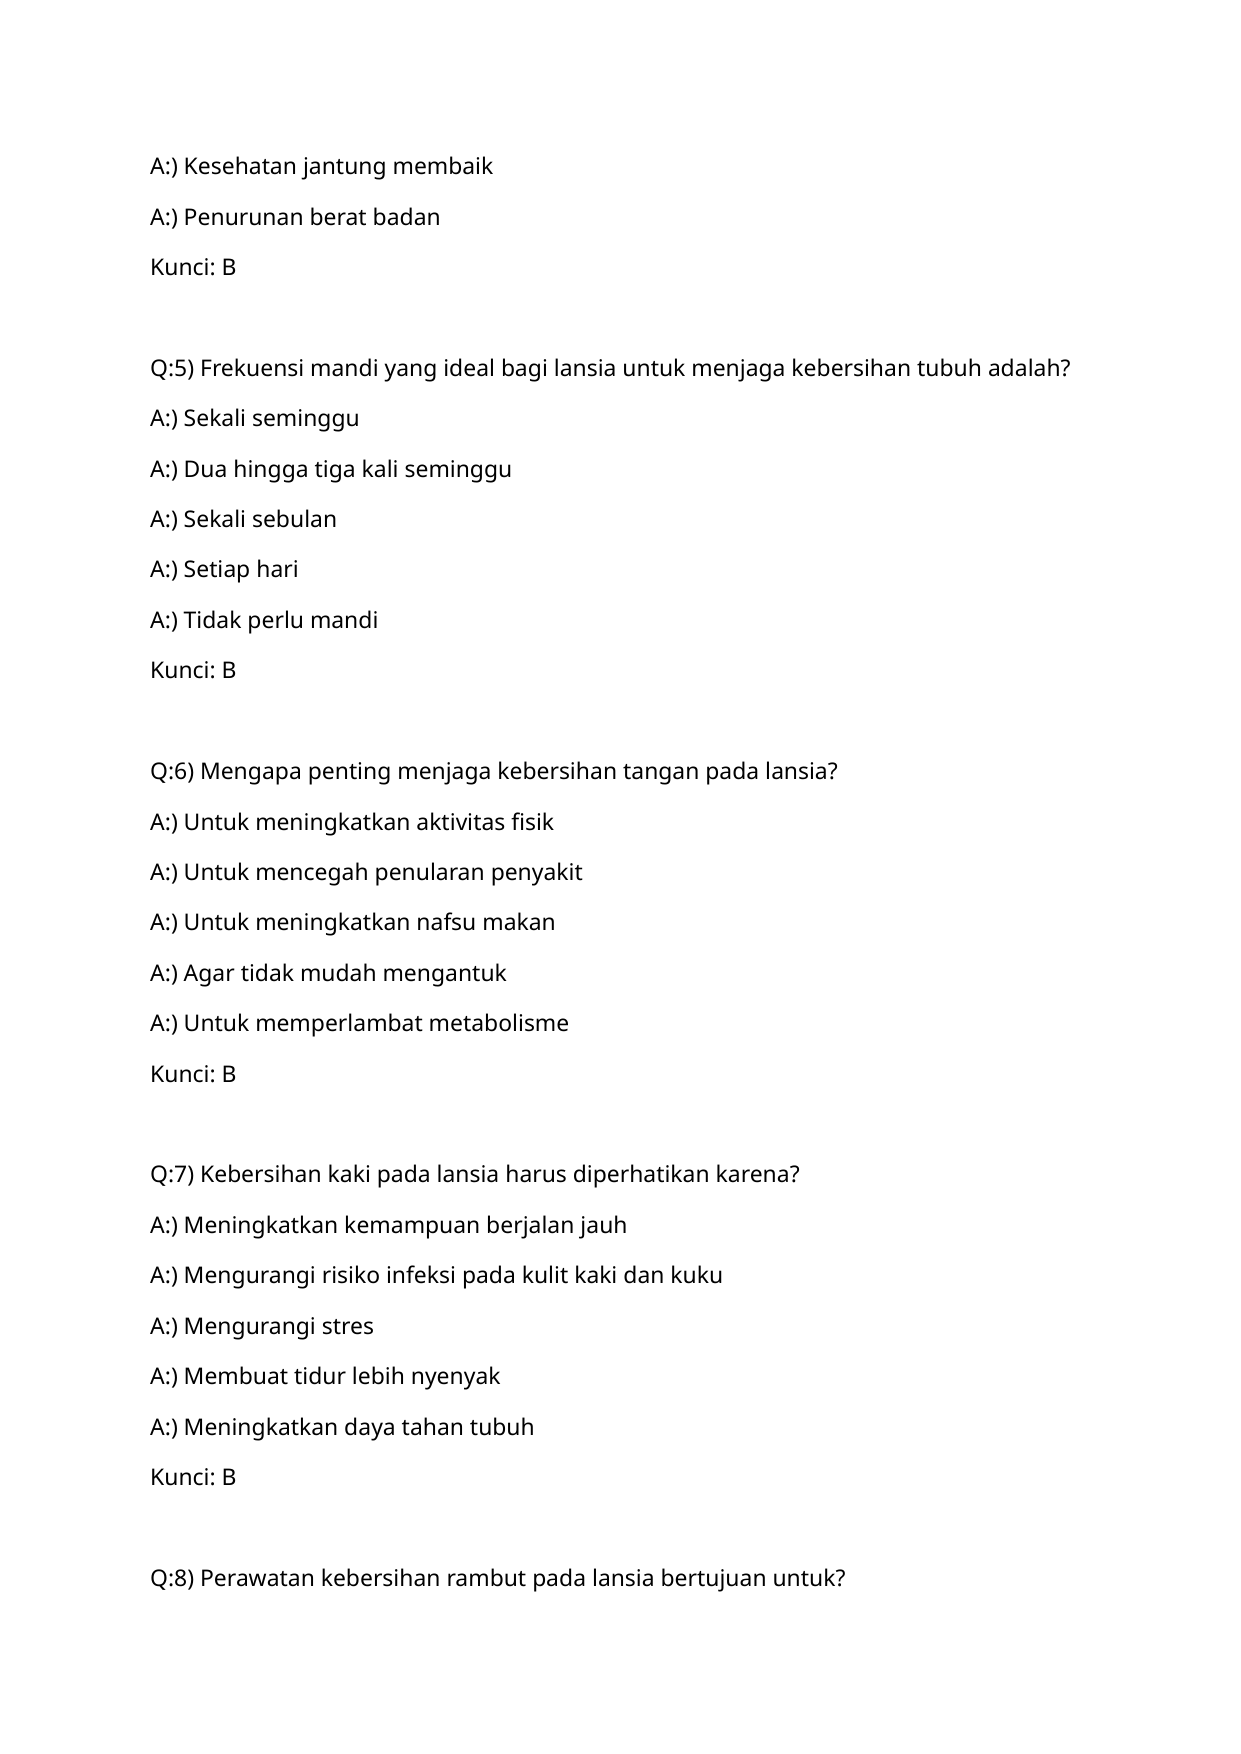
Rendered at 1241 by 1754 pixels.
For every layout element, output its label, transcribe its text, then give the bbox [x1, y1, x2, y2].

text A:) Untuk meningkatkan nafsu makan [150, 906, 1090, 937]
text A:) Sekali seminggu [150, 402, 1090, 433]
text A:) Tidak perlu mandi [150, 604, 1090, 635]
text A:) Membuat tidur lebih nyenyak [150, 1360, 1090, 1391]
text A:) Sekali sebulan [150, 503, 1090, 534]
text A:) Mengurangi stres [150, 1309, 1090, 1341]
text Q:6) Mengapa penting menjaga kebersihan tangan pada lansia? [150, 755, 1090, 786]
text A:) Kesehatan jantung membaik [150, 150, 1090, 181]
text Q:5) Frekuensi mandi yang ideal bagi lansia untuk menjaga kebersihan tubuh adalah? [150, 352, 1090, 383]
text Kunci: B [150, 251, 1090, 282]
text Kunci: B [150, 1057, 1090, 1089]
text A:) Setiap hari [150, 553, 1090, 584]
text Q:8) Perawatan kebersihan rambut pada lansia bertujuan untuk? [150, 1562, 1090, 1593]
text A:) Dua hingga tiga kali seminggu [150, 452, 1090, 484]
text A:) Meningkatkan daya tahan tubuh [150, 1410, 1090, 1442]
text A:) Untuk memperlambat metabolisme [150, 1007, 1090, 1038]
text A:) Penurunan berat badan [150, 200, 1090, 232]
text A:) Untuk mencegah penularan penyakit [150, 856, 1090, 887]
text Kunci: B [150, 654, 1090, 685]
text A:) Untuk meningkatkan aktivitas fisik [150, 805, 1090, 837]
text Q:7) Kebersihan kaki pada lansia harus diperhatikan karena? [150, 1158, 1090, 1189]
text Kunci: B [150, 1461, 1090, 1492]
text A:) Mengurangi risiko infeksi pada kulit kaki dan kuku [150, 1259, 1090, 1290]
text A:) Agar tidak mudah mengantuk [150, 957, 1090, 988]
text A:) Meningkatkan kemampuan berjalan jauh [150, 1209, 1090, 1240]
